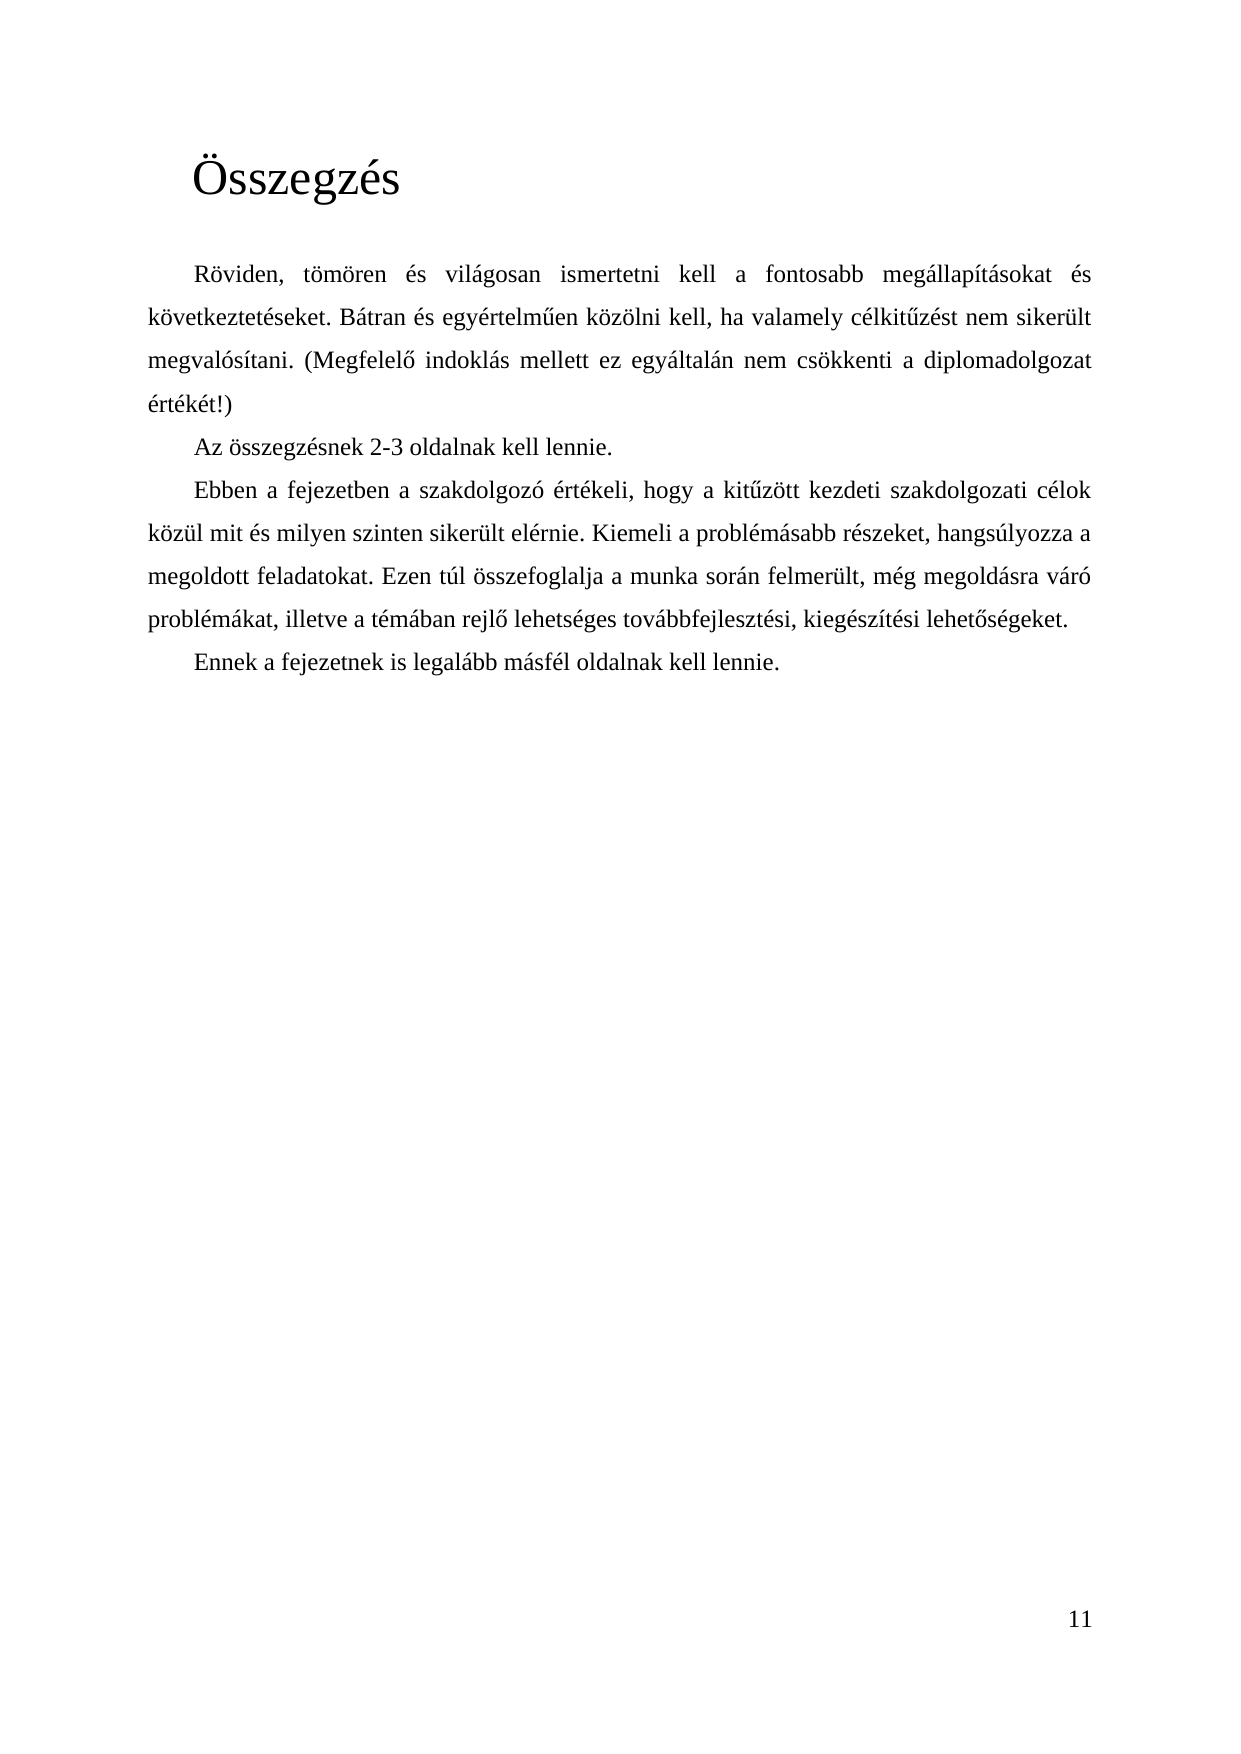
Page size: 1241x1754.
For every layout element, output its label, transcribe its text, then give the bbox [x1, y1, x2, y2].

text Ennek a fejezetnek is legalább másfél oldalnak kell lennie. [148, 647, 1092, 676]
text Az összegzésnek 2-3 oldalnak kell lennie. [148, 432, 1092, 461]
subtitle Összegzés [193, 148, 1092, 205]
text Röviden, tömören és világosan ismertetni kell a fontosabb megállapításokat és következtetéseket. Bátran és egyértelműen közölni kell, ha valamely célkitűzést nem sikerült megvalósítani. (Megfelelő indoklás mellett ez egyáltalán nem csökkenti a diplomadolgozat értékét!) [148, 259, 1092, 417]
text Ebben a fejezetben a szakdolgozó értékeli, hogy a kitűzött kezdeti szakdolgozati célok közül mit és milyen szinten sikerült elérnie. Kiemeli a problémásabb részeket, hangsúlyozza a megoldott feladatokat. Ezen túl összefoglalja a munka során felmerült, még megoldásra váró problémákat, illetve a témában rejlő lehetséges továbbfejlesztési, kiegészítési lehetőségeket. [148, 475, 1092, 633]
